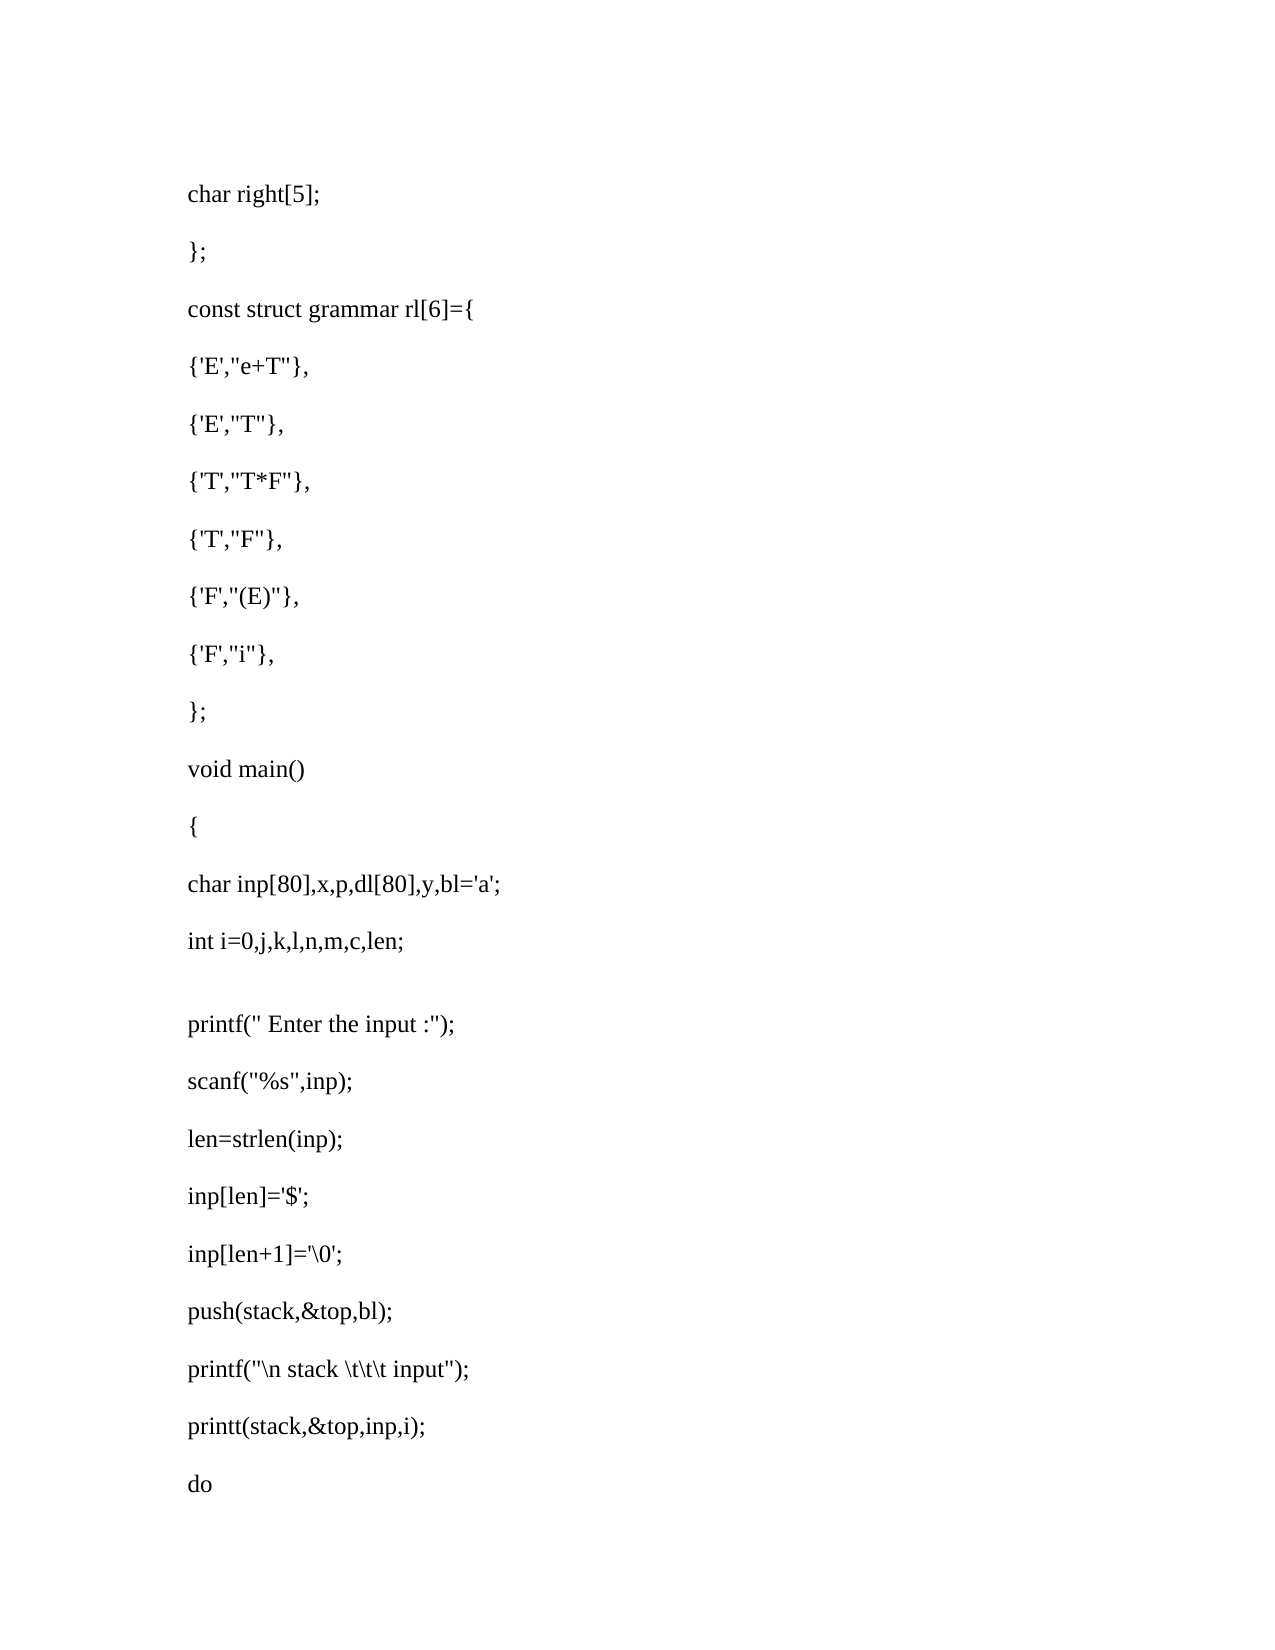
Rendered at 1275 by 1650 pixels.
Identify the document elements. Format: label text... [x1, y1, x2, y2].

text scanf("%s",inp); [187, 1066, 1125, 1095]
text inp[len+1]='\0'; [187, 1239, 1125, 1267]
text {'F',"(E)"}, [187, 581, 1125, 610]
text { [187, 811, 1125, 840]
text char inp[80],x,p,dl[80],y,bl='a'; [187, 869, 1125, 897]
text {'E',"e+T"}, [187, 351, 1125, 380]
text void main() [187, 754, 1125, 782]
text {'T',"F"}, [187, 524, 1125, 552]
text len=strlen(inp); [187, 1124, 1125, 1152]
text do [187, 1469, 1125, 1497]
text const struct grammar rl[6]={ [187, 294, 1125, 322]
text }; [187, 696, 1125, 725]
text {'F',"i"}, [187, 639, 1125, 667]
text {'E',"T"}, [187, 409, 1125, 437]
text inp[len]='$'; [187, 1181, 1125, 1210]
text printf("\n stack \t\t\t input"); [187, 1354, 1125, 1382]
text }; [187, 236, 1125, 265]
text int i=0,j,k,l,n,m,c,len; [187, 926, 1125, 955]
text printf(" Enter the input :"); [187, 1009, 1125, 1037]
text {'T',"T*F"}, [187, 466, 1125, 495]
text char right[5]; [187, 179, 1125, 207]
text push(stack,&top,bl); [187, 1296, 1125, 1325]
text printt(stack,&top,inp,i); [187, 1411, 1125, 1440]
